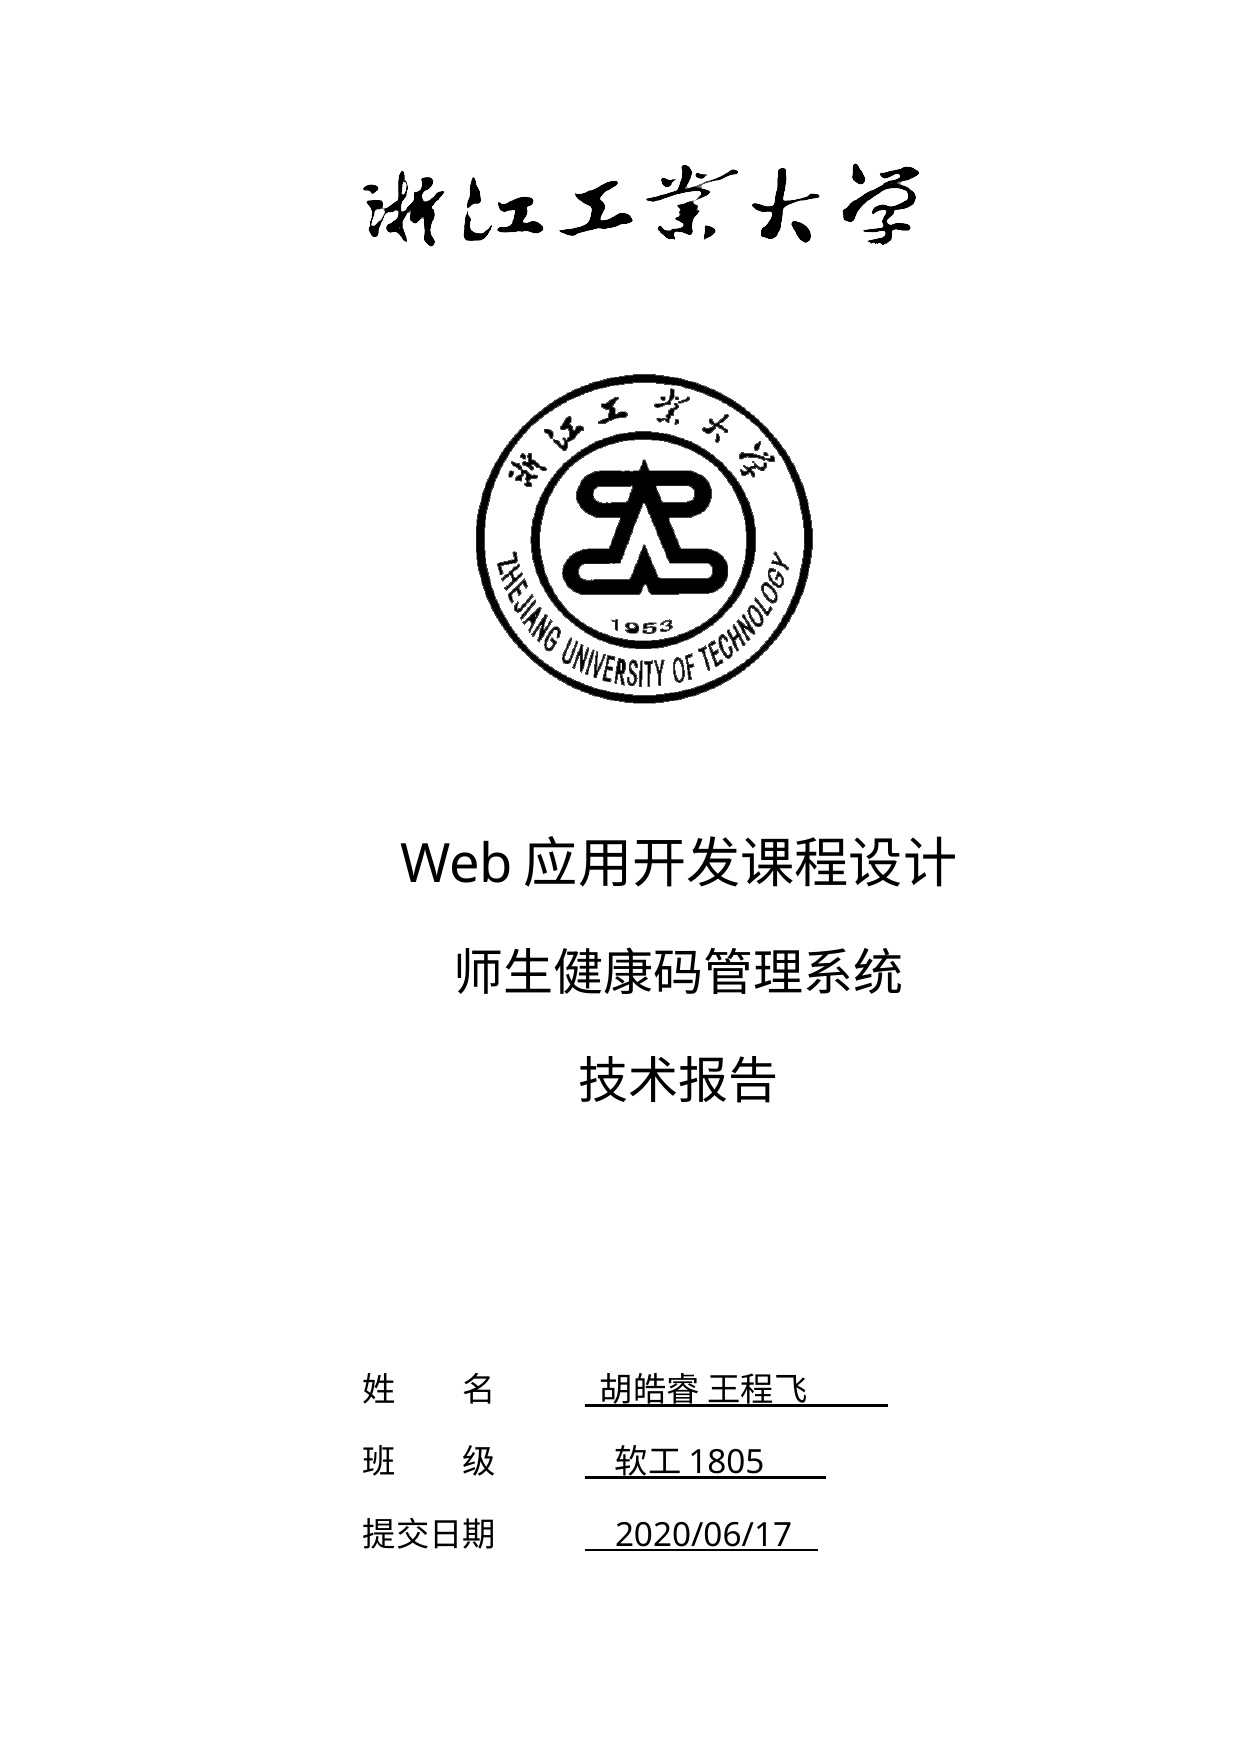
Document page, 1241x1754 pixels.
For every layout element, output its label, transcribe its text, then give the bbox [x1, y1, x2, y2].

text 班 级 软工1805 [296, 1427, 1053, 1492]
text 姓 名 胡皓睿 王程飞 [319, 1355, 1053, 1420]
picture [354, 162, 936, 251]
text 提交日期 2020/06/17 [319, 1499, 1053, 1564]
text 技术报告 [187, 1028, 1053, 1125]
text 师生健康码管理系统 [187, 919, 1053, 1017]
text Web应用开发课程设计 [187, 810, 1053, 908]
picture [459, 374, 831, 715]
